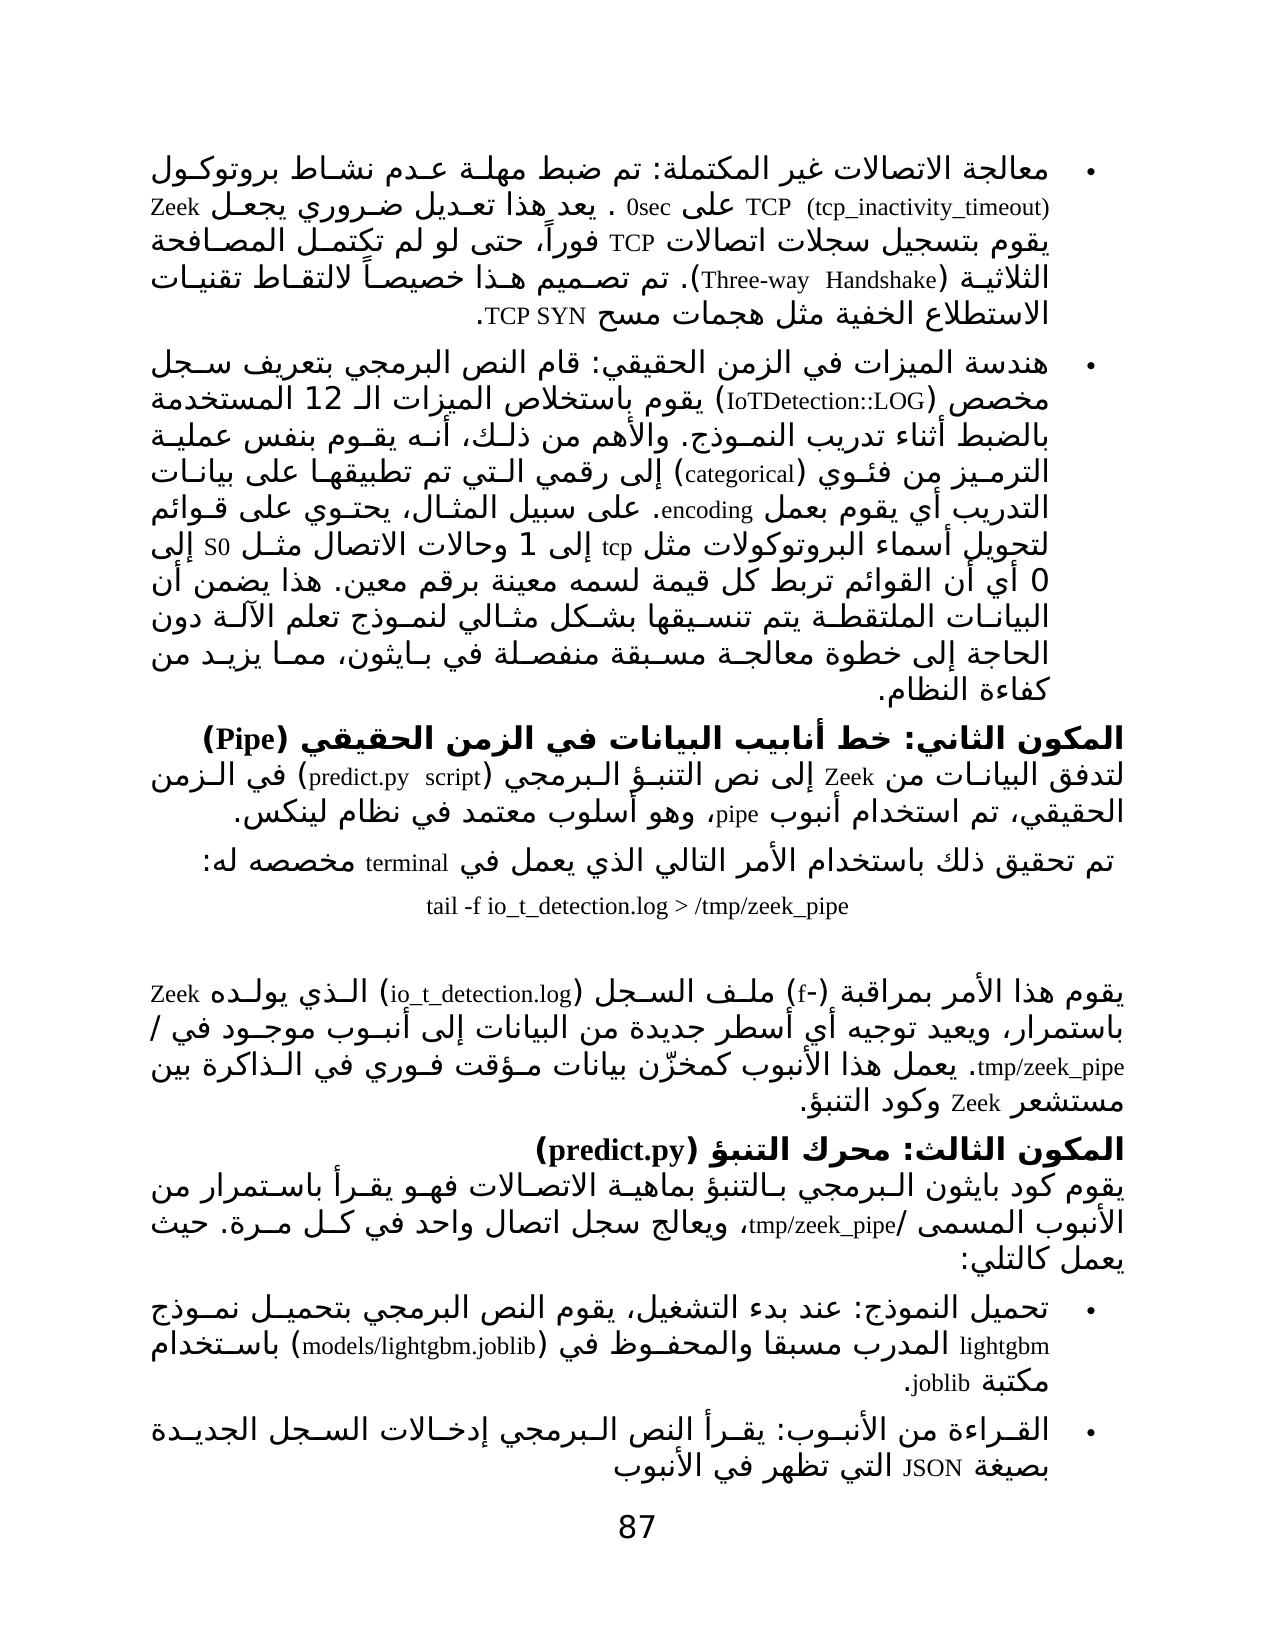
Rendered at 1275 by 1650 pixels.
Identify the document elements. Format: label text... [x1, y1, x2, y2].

text tail -f io_t_detection.log > /tmp/zeek_pipe [150, 891, 1125, 919]
list القراءة من الأنبوب: يقرأ النص البرمجي إدخالات السجل الجديدة بصيغة JSON التي تظهر في الأنبوب [150, 1411, 1087, 1483]
list تحميل النموذج: عند بدء التشغيل، يقوم النص البرمجي بتحميل نموذج lightgbm المدرب مسبقا والمحفوظ في (models/lightgbm.joblib) باستخدام مكتبة joblib. [150, 1289, 1087, 1398]
text تم تحقيق ذلك باستخدام الأمر التالي الذي يعمل في terminal مخصصه له: [150, 842, 1125, 878]
text يقوم كود بايثون البرمجي بالتنبؤ بماهية الاتصالات فهو يقرأ باستمرار من الأنبوب المسمى /tmp/zeek_pipe، ويعالج سجل اتصال واحد في كل مرة. حيث يعمل كالتلي: [150, 1168, 1125, 1277]
text لتدفق البيانات من Zeek إلى نص التنبؤ البرمجي (predict.py script) في الزمن الحقيقي، تم استخدام أنبوب pipe، وهو أسلوب معتمد في نظام لينكس. [150, 757, 1125, 829]
list هندسة الميزات في الزمن الحقيقي: قام النص البرمجي بتعريف سجل مخصص (IoTDetection::LOG) يقوم باستخلاص الميزات الـ 12 المستخدمة بالضبط أثناء تدريب النموذج. والأهم من ذلك، أنه يقوم بنفس عملية الترميز من فئوي (categorical) إلى رقمي التي تم تطبيقها على بيانات التدريب أي يقوم بعمل encoding. على سبيل المثال، يحتوي على قوائم لتحويل أسماء البروتوكولات مثل tcp إلى 1 وحالات الاتصال مثل S0 إلى 0 أي أن القوائم تربط كل قيمة لسمه معينة برقم معين. هذا يضمن أن البيانات الملتقطة يتم تنسيقها بشكل مثالي لنموذج تعلم الآلة دون الحاجة إلى خطوة معالجة مسبقة منفصلة في بايثون، مما يزيد من كفاءة النظام. [150, 344, 1087, 708]
text يقوم هذا الأمر بمراقبة (-f) ملف السجل (io_t_detection.log) الذي يولده Zeek باستمرار، ويعيد توجيه أي أسطر جديدة من البيانات إلى أنبوب موجود في /tmp/zeek_pipe. يعمل هذا الأنبوب كمخزّن بيانات مؤقت فوري في الذاكرة بين مستشعر Zeek وكود التنبؤ. [150, 973, 1125, 1119]
list المكون الثالث: محرك التنبؤ (predict.py) [150, 1131, 1125, 1168]
list المكون الثاني: خط أنابيب البيانات في الزمن الحقيقي (Pipe) [150, 720, 1125, 757]
